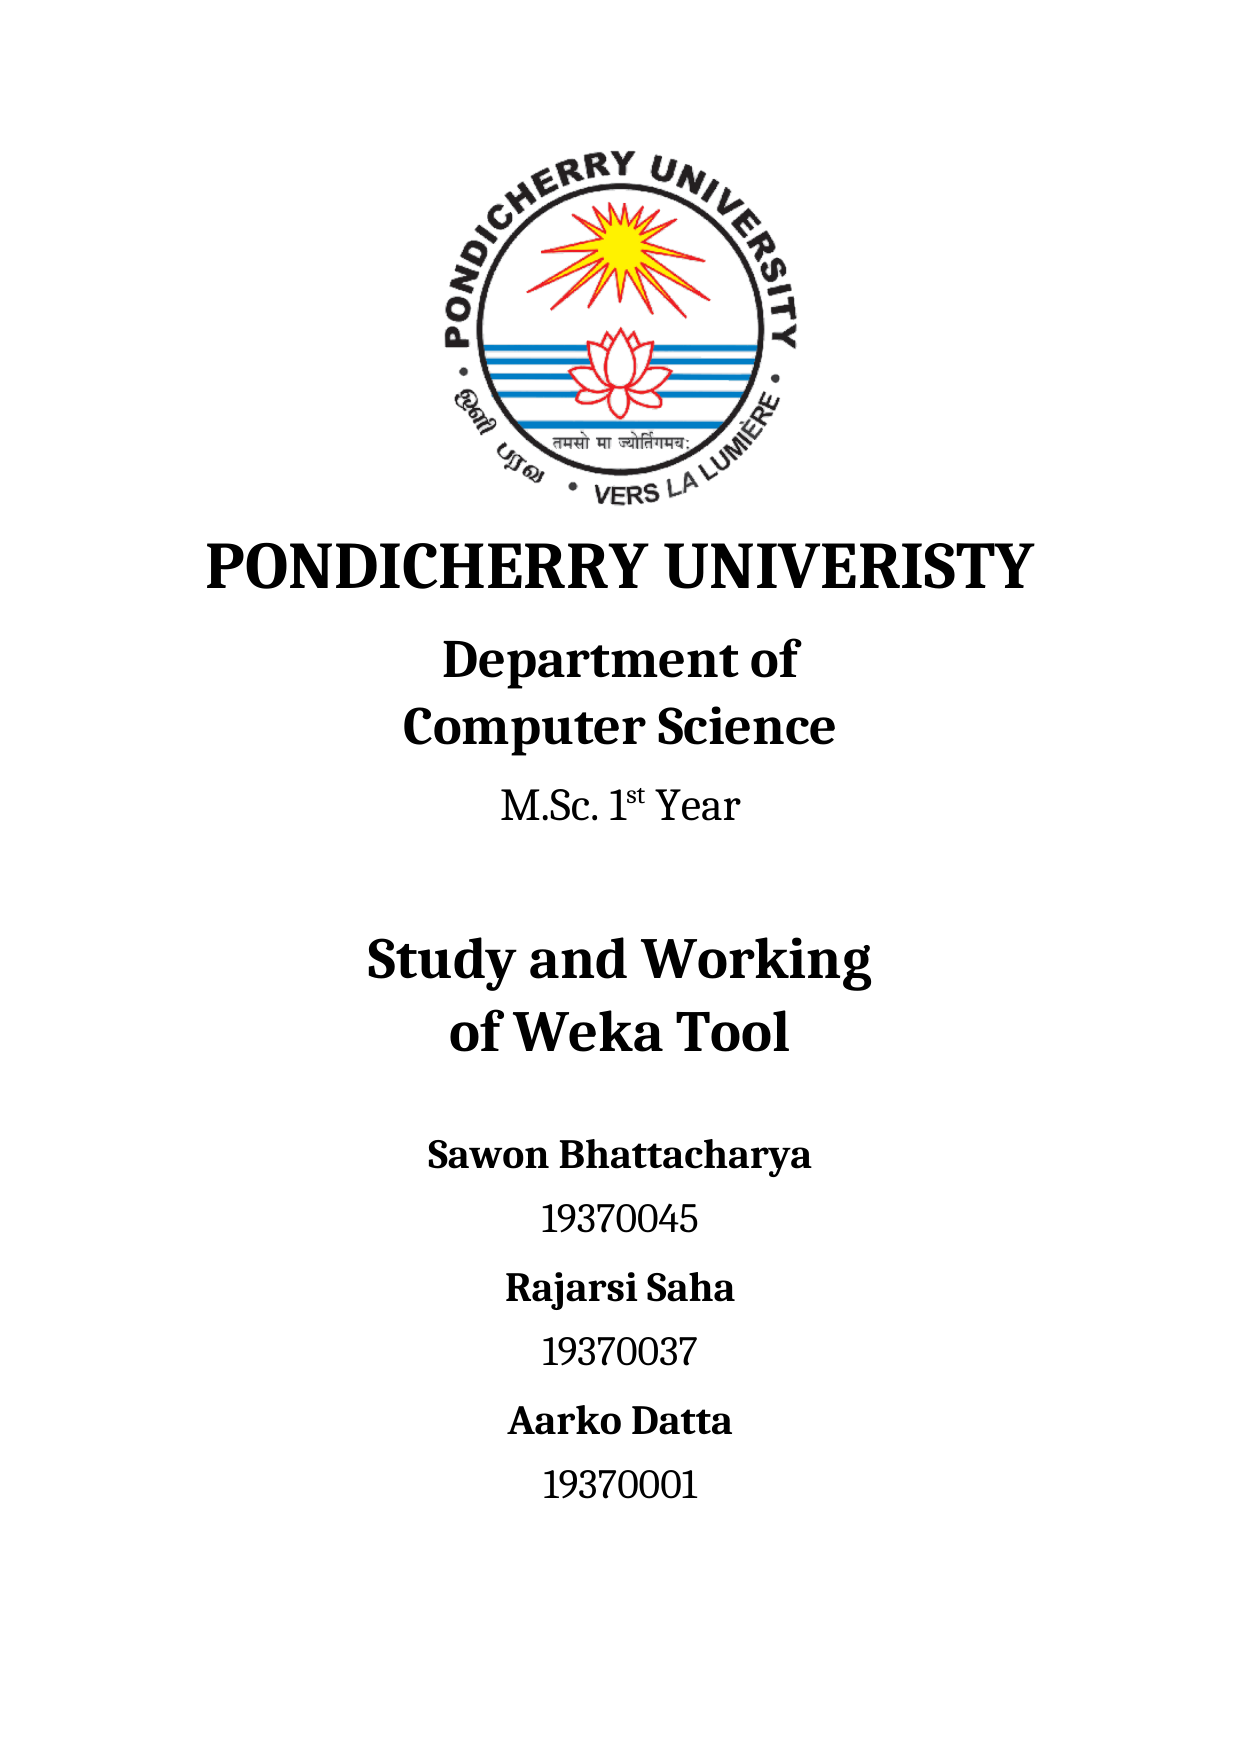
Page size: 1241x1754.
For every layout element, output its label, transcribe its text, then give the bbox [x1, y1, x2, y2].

picture [440, 150, 800, 510]
text 19370037 [150, 1328, 1090, 1376]
text Department of Computer Science [150, 628, 1090, 758]
text Rajarsi Saha [150, 1264, 1090, 1312]
text PONDICHERRY UNIVERISTY [150, 529, 1090, 606]
text Sawon Bhattacharya [150, 1131, 1090, 1179]
text 19370045 [150, 1195, 1090, 1243]
text Study and Working of Weka Tool [150, 926, 1090, 1066]
text 19370001 [150, 1461, 1090, 1509]
text M.Sc. 1st Year [150, 779, 1090, 832]
text Aarko Datta [150, 1397, 1090, 1444]
